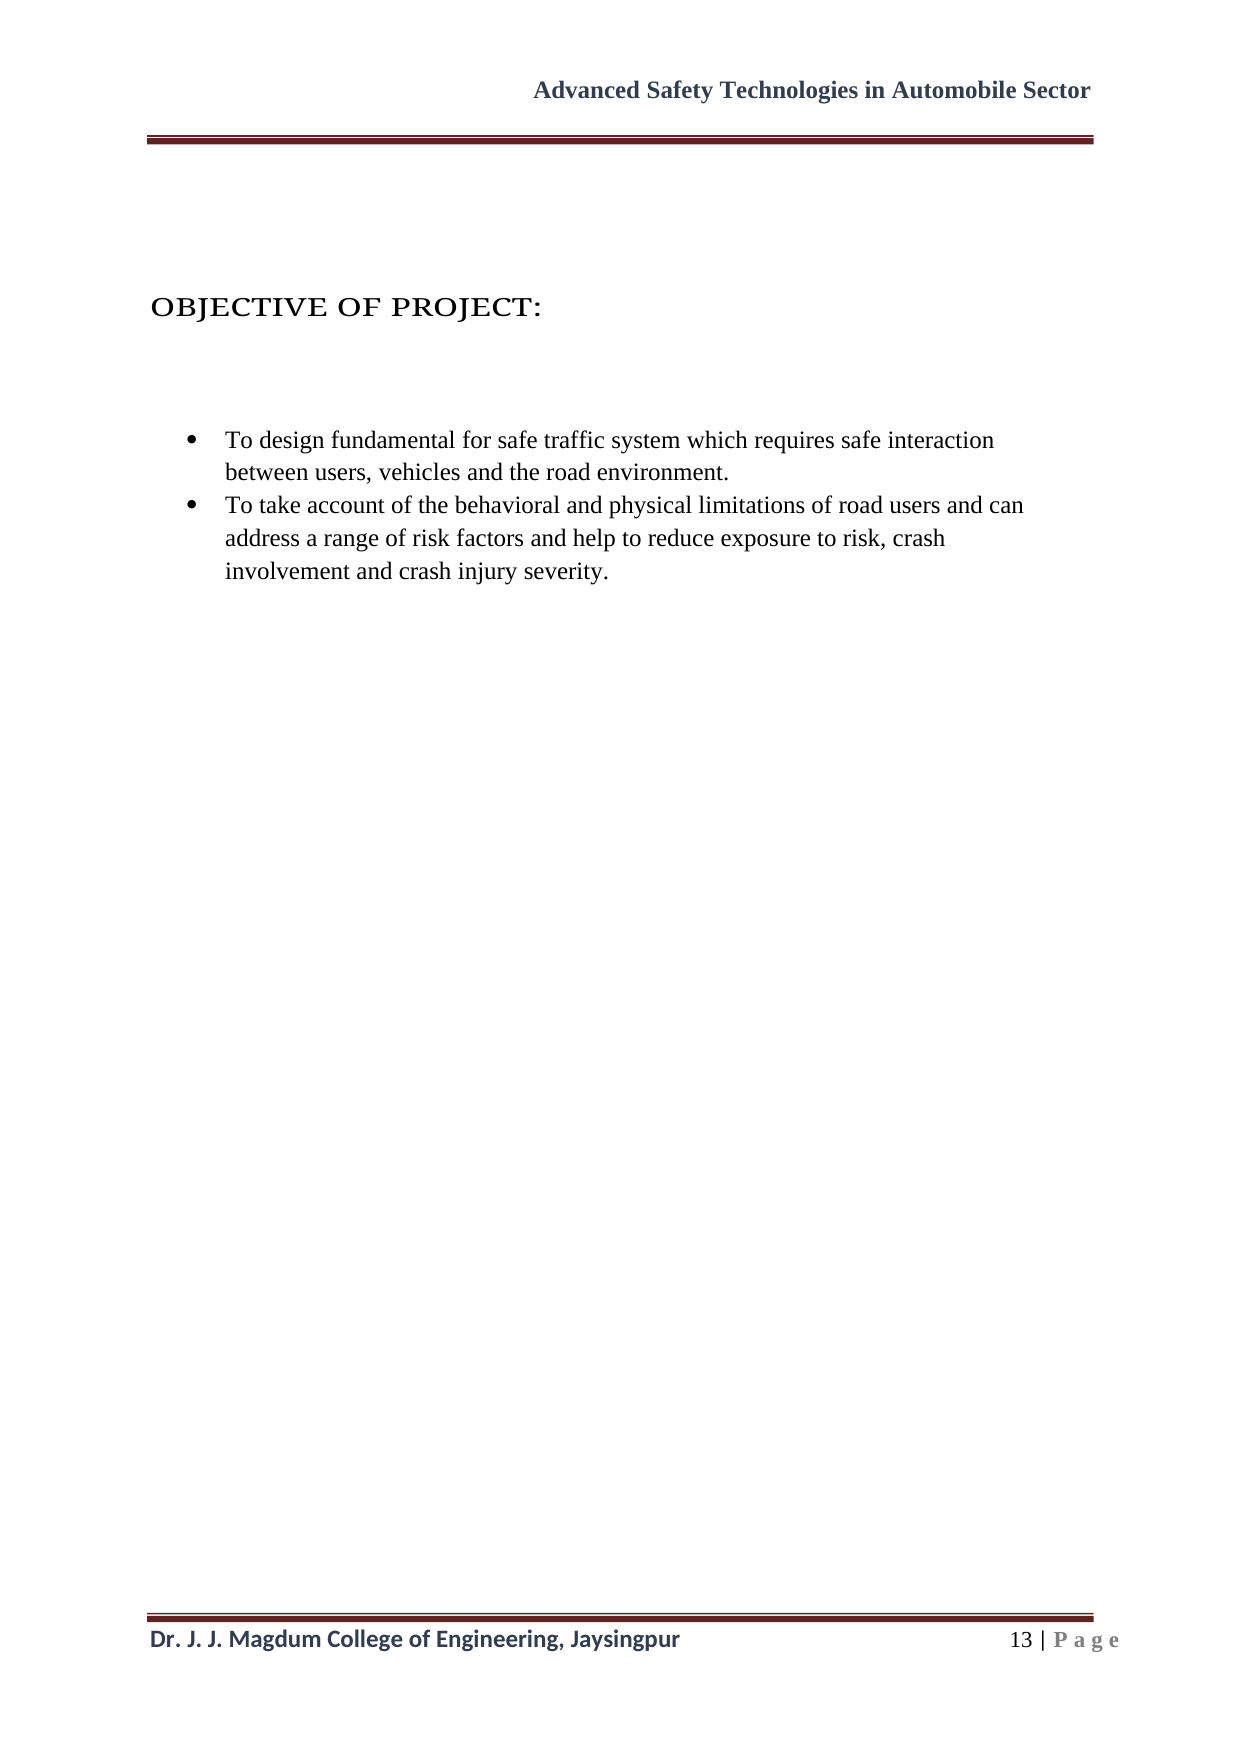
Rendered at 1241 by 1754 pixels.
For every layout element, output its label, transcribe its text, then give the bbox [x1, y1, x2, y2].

list To take account of the behavioral and physical limitations of road users and can address a range of risk factors and help to reduce exposure to risk, crash involvement and crash injury severity. [187, 490, 1077, 584]
text OBJECTIVE OF PROJECT: [150, 290, 1236, 324]
list To design fundamental for safe traffic system which requires safe interaction between users, vehicles and the road environment. [187, 425, 1083, 486]
